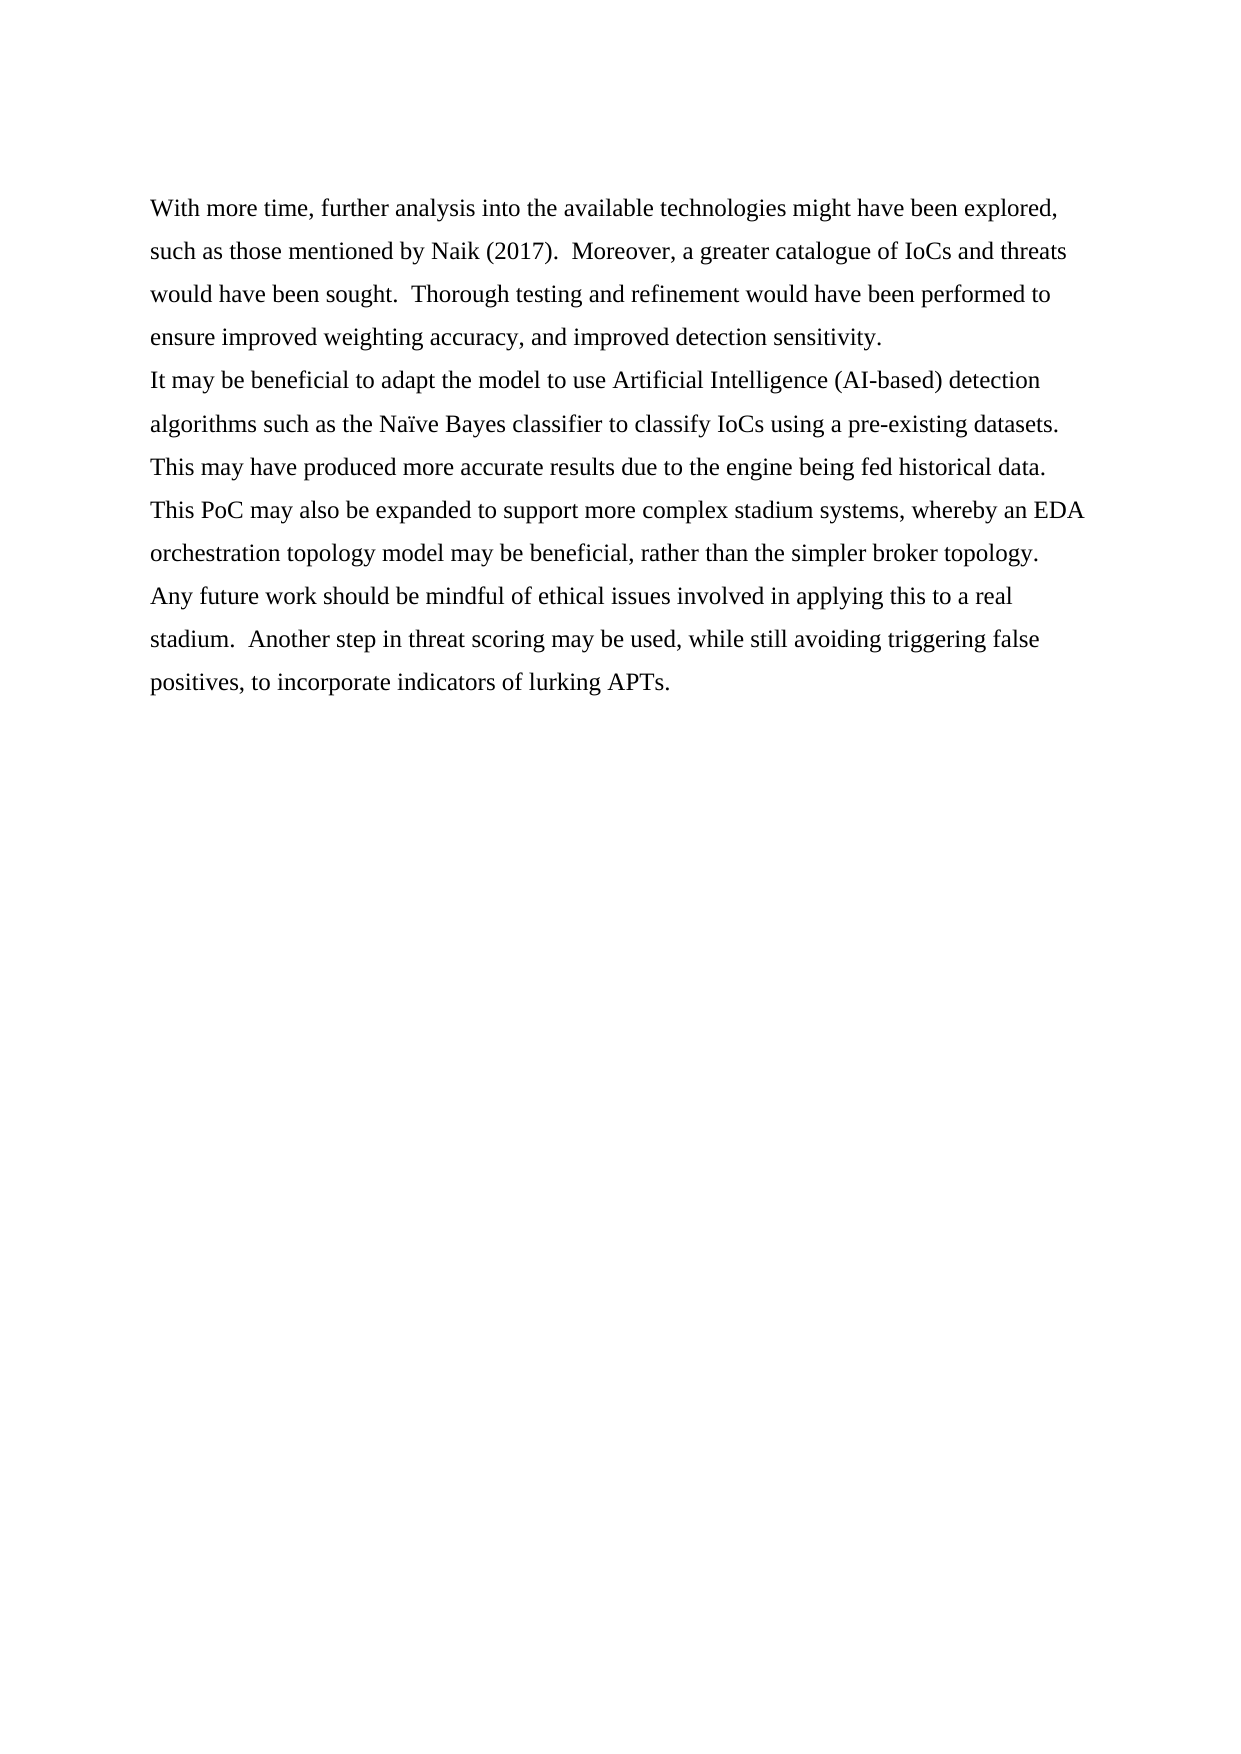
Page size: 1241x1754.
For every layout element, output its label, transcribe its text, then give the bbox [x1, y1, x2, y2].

text It may be beneficial to adapt the model to use Artificial Intelligence (AI-based) detection algorithms such as the Naïve Bayes classifier to classify IoCs using a pre-existing datasets. This may have produced more accurate results due to the engine being fed historical data. This PoC may also be expanded to support more complex stadium systems, whereby an EDA orchestration topology model may be beneficial, rather than the simpler broker topology. [150, 366, 1090, 567]
text With more time, further analysis into the available technologies might have been explored, such as those mentioned by Naik (2017). Moreover, a greater catalogue of IoCs and threats would have been sought. Thorough testing and refinement would have been performed to ensure improved weighting accuracy, and improved detection sensitivity. [150, 193, 1090, 351]
text Any future work should be mindful of ethical issues involved in applying this to a real stadium. Another step in threat scoring may be used, while still avoiding triggering false positives, to incorporate indicators of lurking APTs. [150, 581, 1090, 696]
